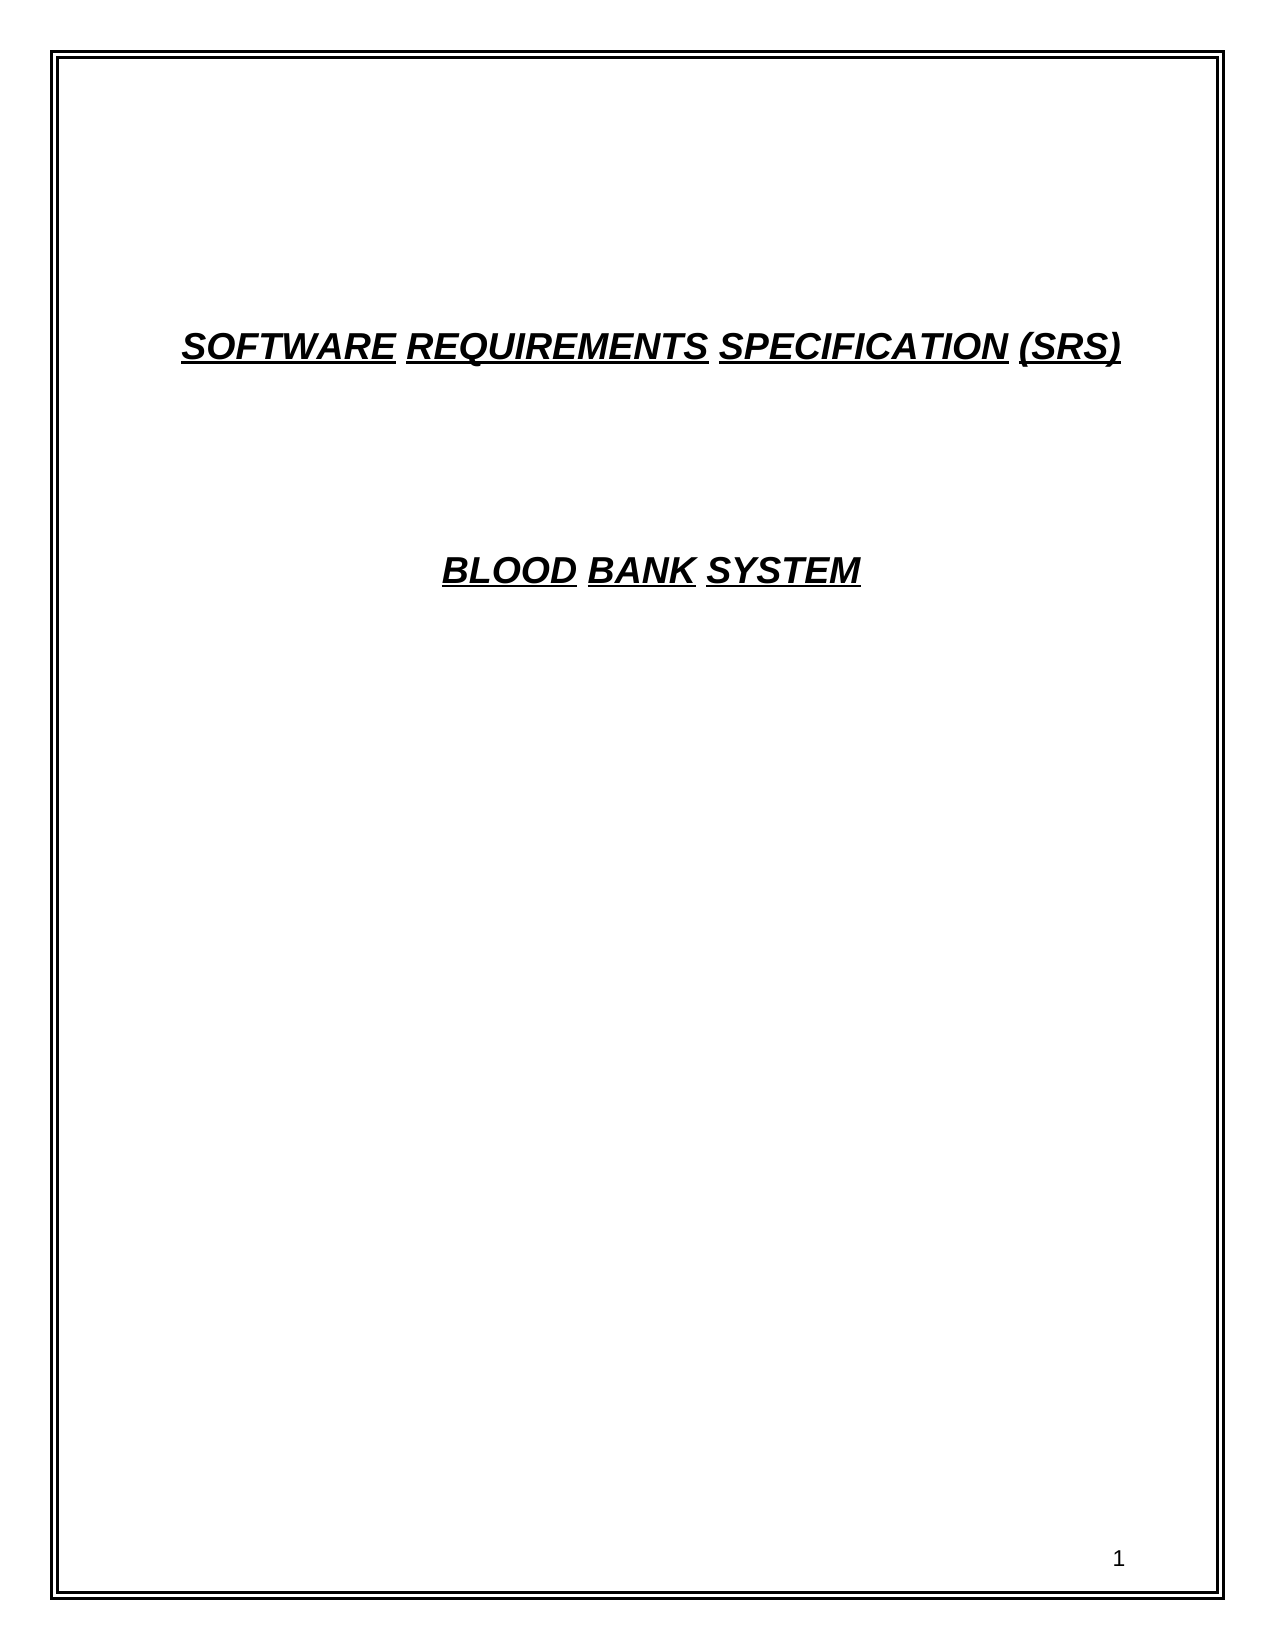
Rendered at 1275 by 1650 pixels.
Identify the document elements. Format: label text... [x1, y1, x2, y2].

text SOFTWARE REQUIREMENTS SPECIFICATION (SRS) [150, 324, 1125, 367]
text BLOOD BANK SYSTEM [150, 548, 1125, 591]
